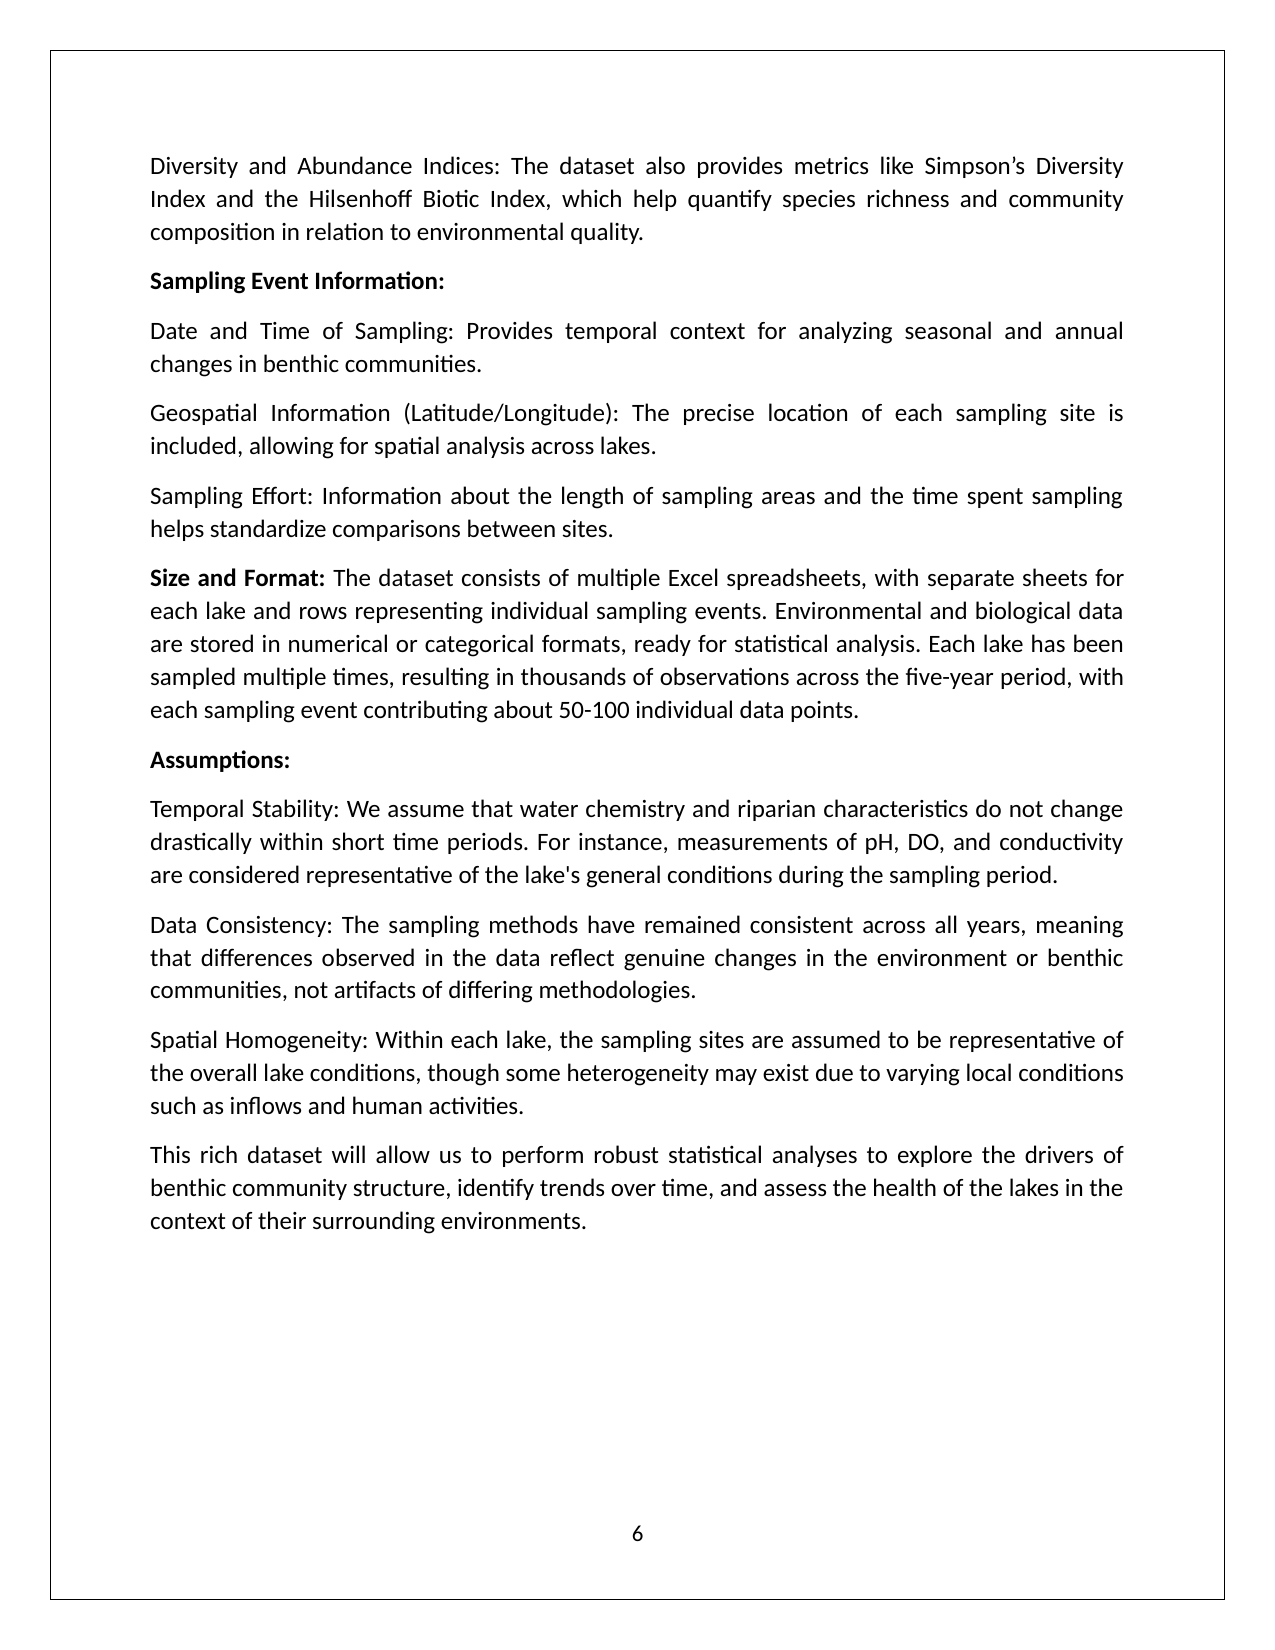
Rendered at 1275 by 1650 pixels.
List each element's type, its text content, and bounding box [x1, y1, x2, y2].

text Spatial Homogeneity: Within each lake, the sampling sites are assumed to be representative of the overall lake conditions, though some heterogeneity may exist due to varying local conditions such as inflows and human activities. [150, 1024, 1125, 1121]
text Sampling Event Information: [150, 265, 1125, 296]
text Temporal Stability: We assume that water chemistry and riparian characteristics do not change drastically within short time periods. For instance, measurements of pH, DO, and conductivity are considered representative of the lake's general conditions during the sampling period. [150, 793, 1125, 890]
text Sampling Effort: Information about the length of sampling areas and the time spent sampling helps standardize comparisons between sites. [150, 480, 1125, 543]
text Geospatial Information (Latitude/Longitude): The precise location of each sampling site is included, allowing for spatial analysis across lakes. [150, 397, 1125, 461]
text Data Consistency: The sampling methods have remained consistent across all years, meaning that differences observed in the data reflect genuine changes in the environment or benthic communities, not artifacts of differing methodologies. [150, 909, 1125, 1005]
text This rich dataset will allow us to perform robust statistical analyses to explore the drivers of benthic community structure, identify trends over time, and assess the health of the lakes in the context of their surrounding environments. [150, 1139, 1125, 1236]
text Assumptions: [150, 744, 1125, 774]
text Date and Time of Sampling: Provides temporal context for analyzing seasonal and annual changes in benthic communities. [150, 315, 1125, 378]
text Diversity and Abundance Indices: The dataset also provides metrics like Simpson’s Diversity Index and the Hilsenhoff Biotic Index, which help quantify species richness and community composition in relation to environmental quality. [150, 150, 1125, 246]
text Size and Format: The dataset consists of multiple Excel spreadsheets, with separate sheets for each lake and rows representing individual sampling events. Environmental and biological data are stored in numerical or categorical formats, ready for statistical analysis. Each lake has been sampled multiple times, resulting in thousands of observations across the five-year period, with each sampling event contributing about 50-100 individual data points. [150, 562, 1125, 725]
